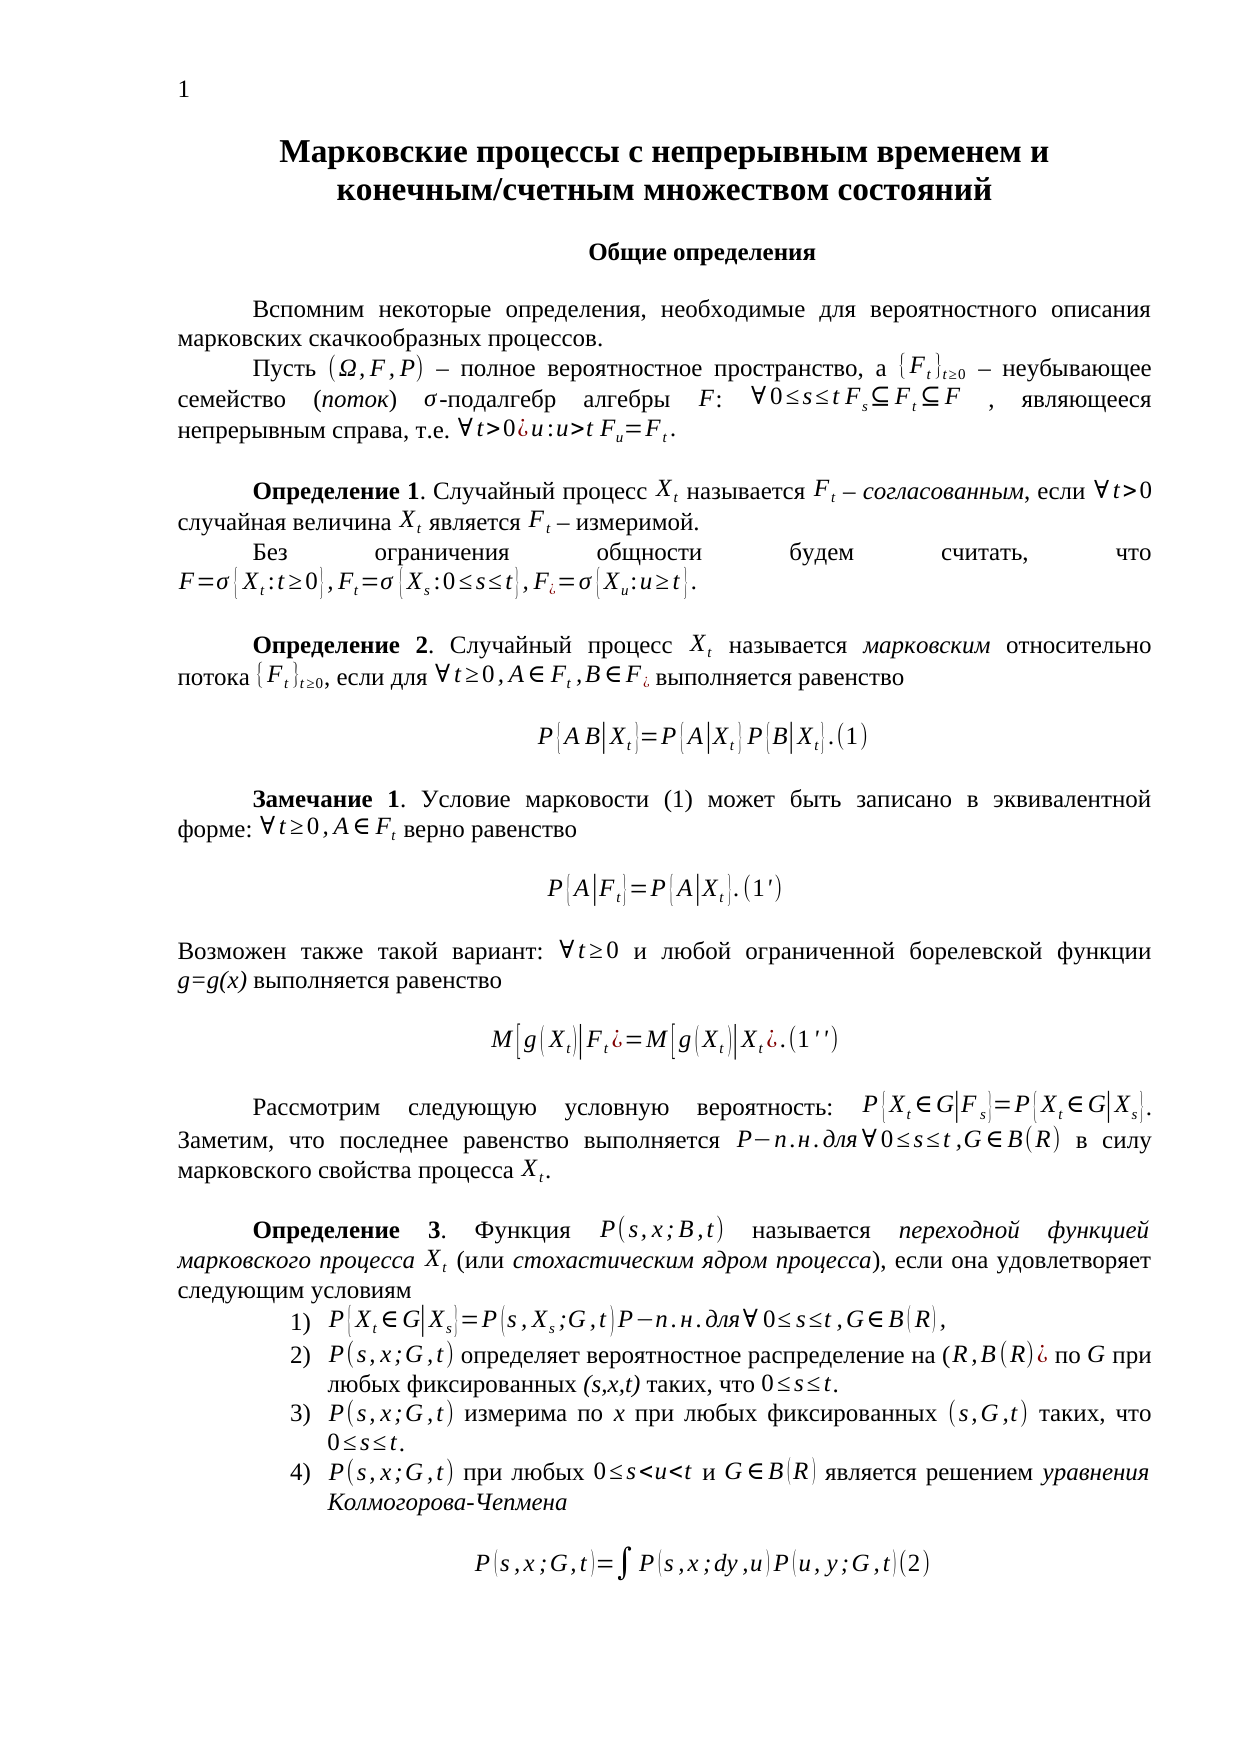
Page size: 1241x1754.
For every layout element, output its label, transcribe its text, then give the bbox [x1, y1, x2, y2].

text Определение 3. Функция называется переходной функцией марковского процесса (или стохастическим ядром процесса), если она удовлетворяет следующим условиям [177, 1214, 1152, 1304]
text Вспомним некоторые определения, необходимые для вероятностного описания марковских скачкообразных процессов. [177, 294, 1152, 352]
text Возможен также такой вариант: и любой ограниченной борелевской функции g=g(x) выполняется равенство [177, 936, 1152, 994]
text Определение 2. Случайный процесс называется марковским относительно потока , если для выполняется равенство [177, 629, 1152, 692]
text Рассмотрим следующую условную вероятность: . Заметим, что последнее равенство выполняется в силу марковского свойства процесса . [177, 1089, 1152, 1186]
text Пусть – полное вероятностное пространство, а – неубывающее семейство (поток) -подалгебр алгебры : , являющееся непрерывным справа, т.е. [177, 352, 1152, 446]
text Марковские процессы с непрерывным временем и конечным/счетным множеством состояний [177, 131, 1152, 208]
text Определение 1. Случайный процесс называется – согласованным, если случайная величина является – измеримой. [177, 474, 1152, 537]
list измерима по x при любых фиксированных таких, что . [290, 1398, 1152, 1457]
list определяет вероятностное распределение на ( по при любых фиксированных (s,x,t) таких, что . [290, 1339, 1152, 1398]
text Общие определения [177, 237, 1152, 265]
text Замечание 1. Условие марковости (1) может быть записано в эквивалентной форме: верно равенство [177, 784, 1152, 844]
list при любых и является решением уравнения Колмогорова-Чепмена [290, 1457, 1152, 1516]
text Без ограничения общности будем считать, что [177, 537, 1152, 601]
